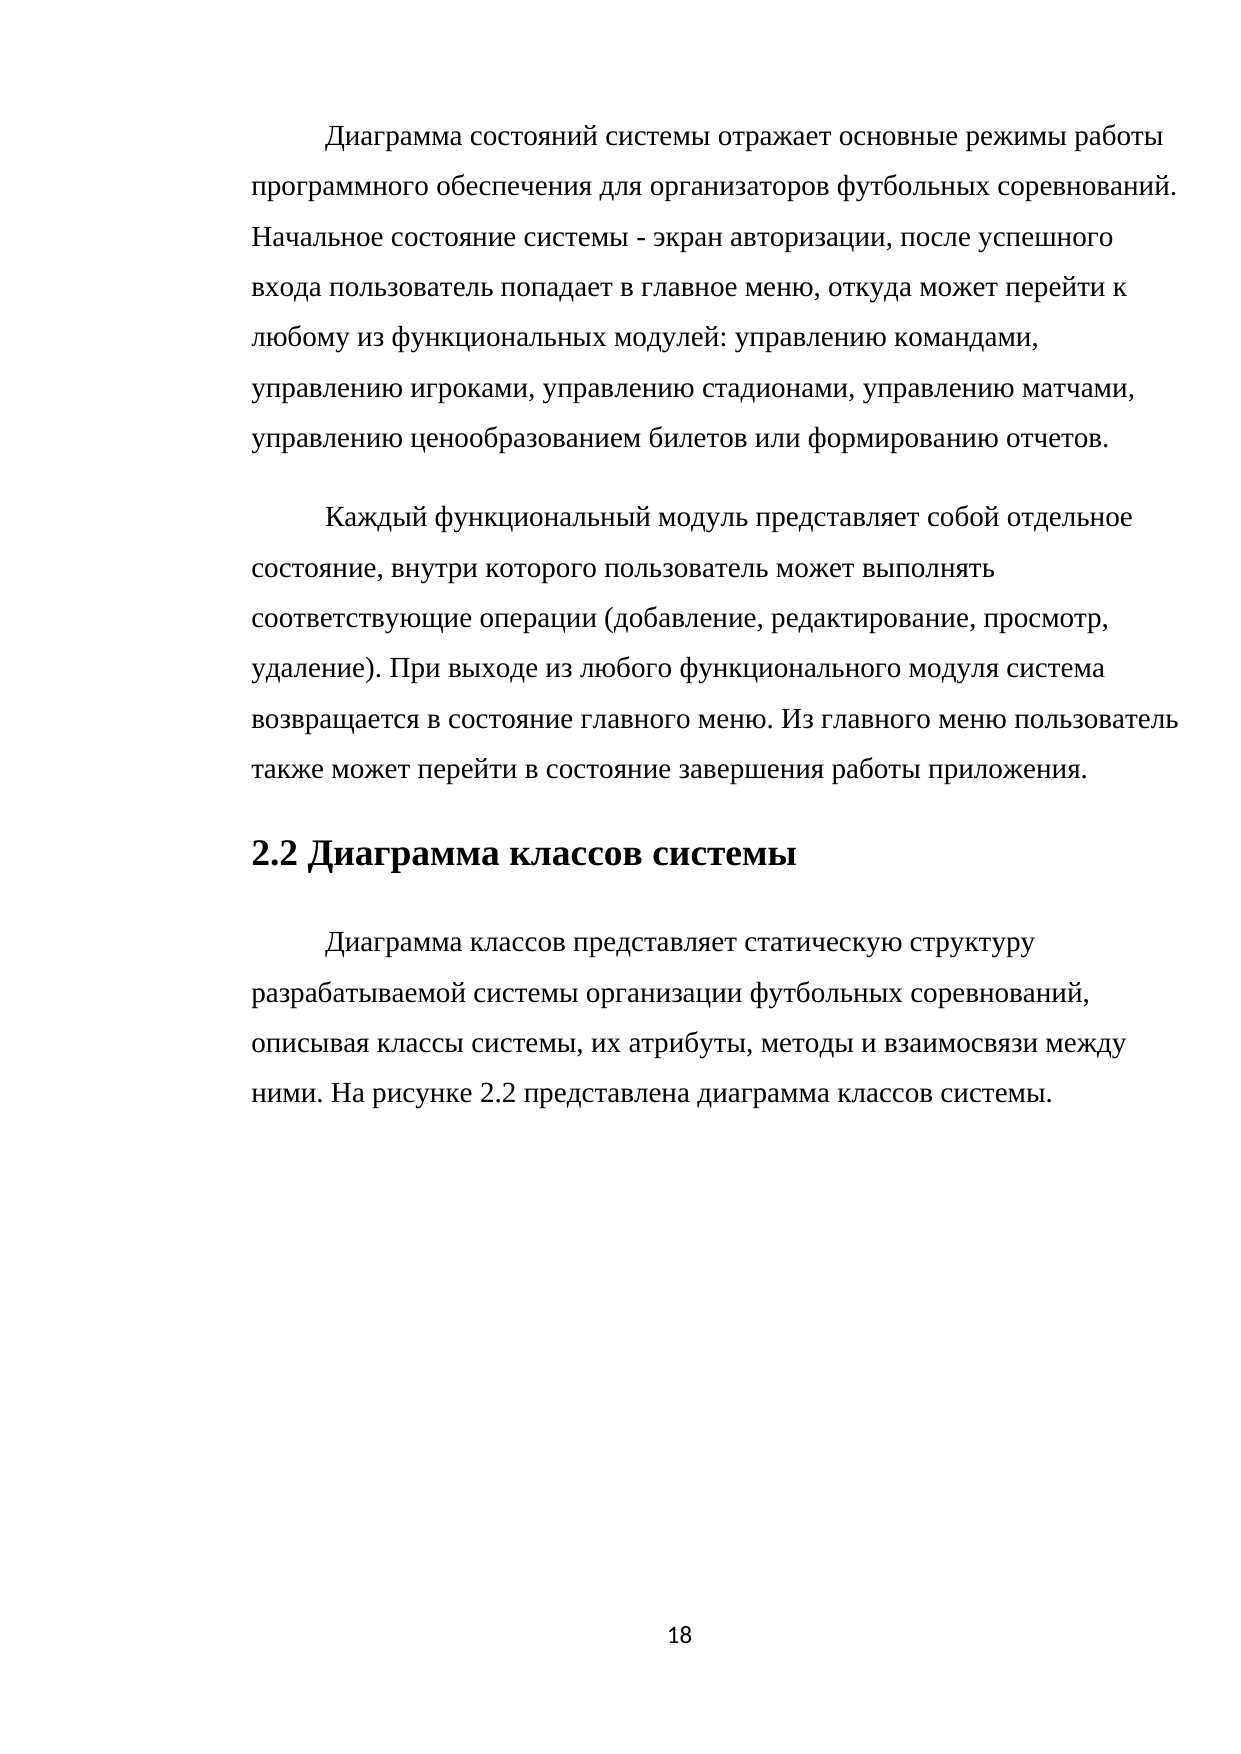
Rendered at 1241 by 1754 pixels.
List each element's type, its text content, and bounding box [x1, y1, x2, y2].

text Диаграмма классов представляет статическую структуру разрабатываемой системы организации футбольных соревнований, описывая классы системы, их атрибуты, методы и взаимосвязи между ними. На рисунке 2.2 представлена диаграмма классов системы. [251, 924, 1181, 1109]
text Каждый функциональный модуль представляет собой отдельное состояние, внутри которого пользователь может выполнять соответствующие операции (добавление, редактирование, просмотр, удаление). При выходе из любого функционального модуля система возвращается в состояние главного меню. Из главного меню пользователь также может перейти в состояние завершения работы приложения. [251, 499, 1181, 784]
text Диаграмма состояний системы отражает основные режимы работы программного обеспечения для организаторов футбольных соревнований. Начальное состояние системы - экран авторизации, после успешного входа пользователь попадает в главное меню, откуда может перейти к любому из функциональных модулей: управлению командами, управлению игроками, управлению стадионами, управлению матчами, управлению ценообразованием билетов или формированию отчетов. [251, 118, 1181, 453]
text 2.2 Диаграмма классов системы [251, 831, 1181, 874]
